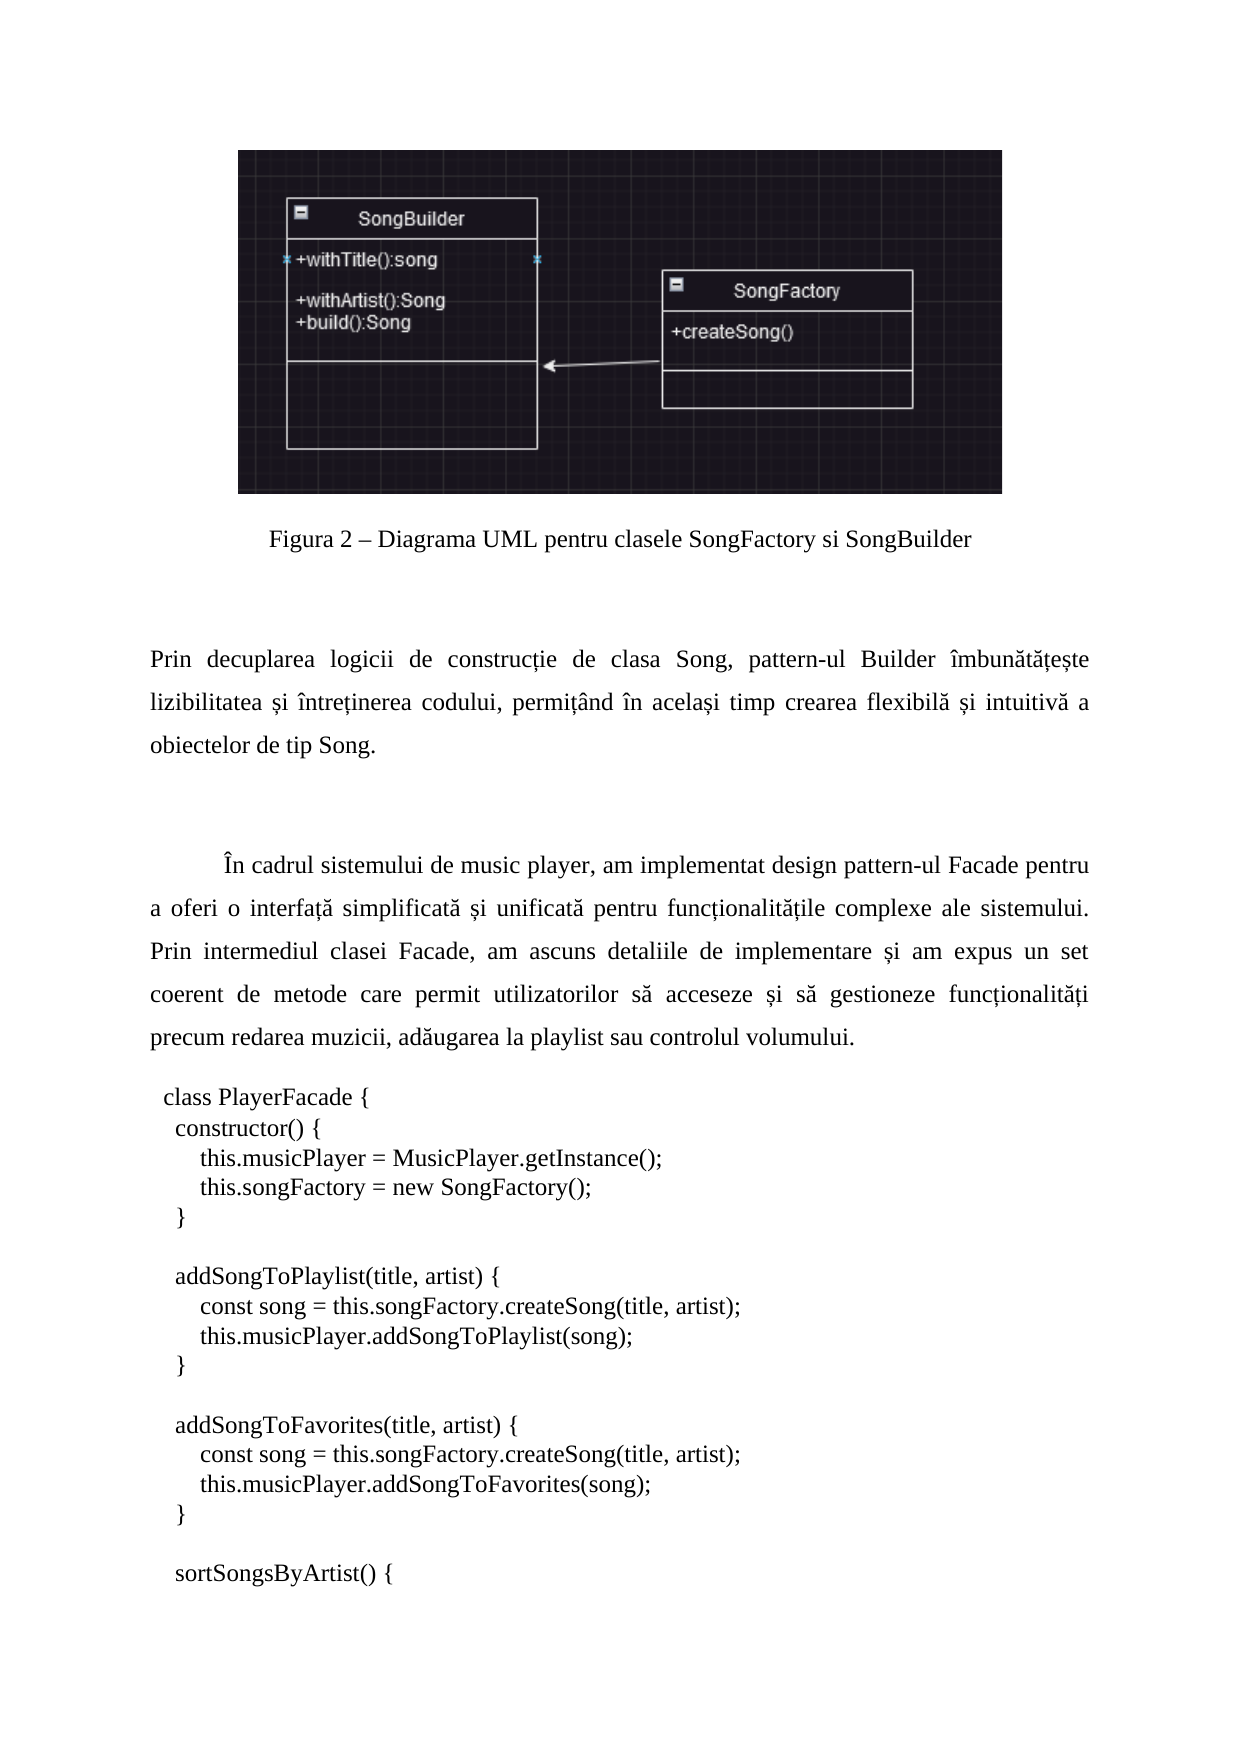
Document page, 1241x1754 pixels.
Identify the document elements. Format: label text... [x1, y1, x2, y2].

text sortSongsByArtist() { [150, 1557, 1090, 1587]
text } [150, 1201, 1090, 1231]
text this.musicPlayer.addSongToFavorites(song); [150, 1468, 1090, 1498]
text this.musicPlayer.addSongToPlaylist(song); [150, 1320, 1090, 1349]
text class PlayerFacade { [150, 1082, 1090, 1112]
text const song = this.songFactory.createSong(title, artist); [150, 1438, 1090, 1468]
text Figura 2 – Diagrama UML pentru clasele SongFactory si SongBuilder [150, 524, 1090, 553]
text } [150, 1498, 1090, 1528]
text addSongToFavorites(title, artist) { [150, 1409, 1090, 1438]
text addSongToPlaylist(title, artist) { [150, 1260, 1090, 1290]
text Prin decuplarea logicii de construcție de clasa Song, pattern-ul Builder îmbunătățește lizibilitatea și întreținerea codului, permițând în același timp crearea flexibilă și intuitivă a obiectelor de tip Song. [150, 644, 1090, 759]
text } [150, 1349, 1090, 1379]
text const song = this.songFactory.createSong(title, artist); [150, 1290, 1090, 1320]
picture [238, 150, 1003, 494]
text constructor() { [150, 1112, 1090, 1142]
text În cadrul sistemului de music player, am implementat design pattern-ul Facade pentru a oferi o interfață simplificată și unificată pentru funcționalitățile complexe ale sistemului. Prin intermediul clasei Facade, am ascuns detaliile de implementare și am expus un set coerent de metode care permit utilizatorilor să acceseze și să gestioneze funcționalități precum redarea muzicii, adăugarea la playlist sau controlul volumului. [150, 850, 1090, 1051]
text this.musicPlayer = MusicPlayer.getInstance(); [150, 1142, 1090, 1171]
text this.songFactory = new SongFactory(); [150, 1171, 1090, 1201]
